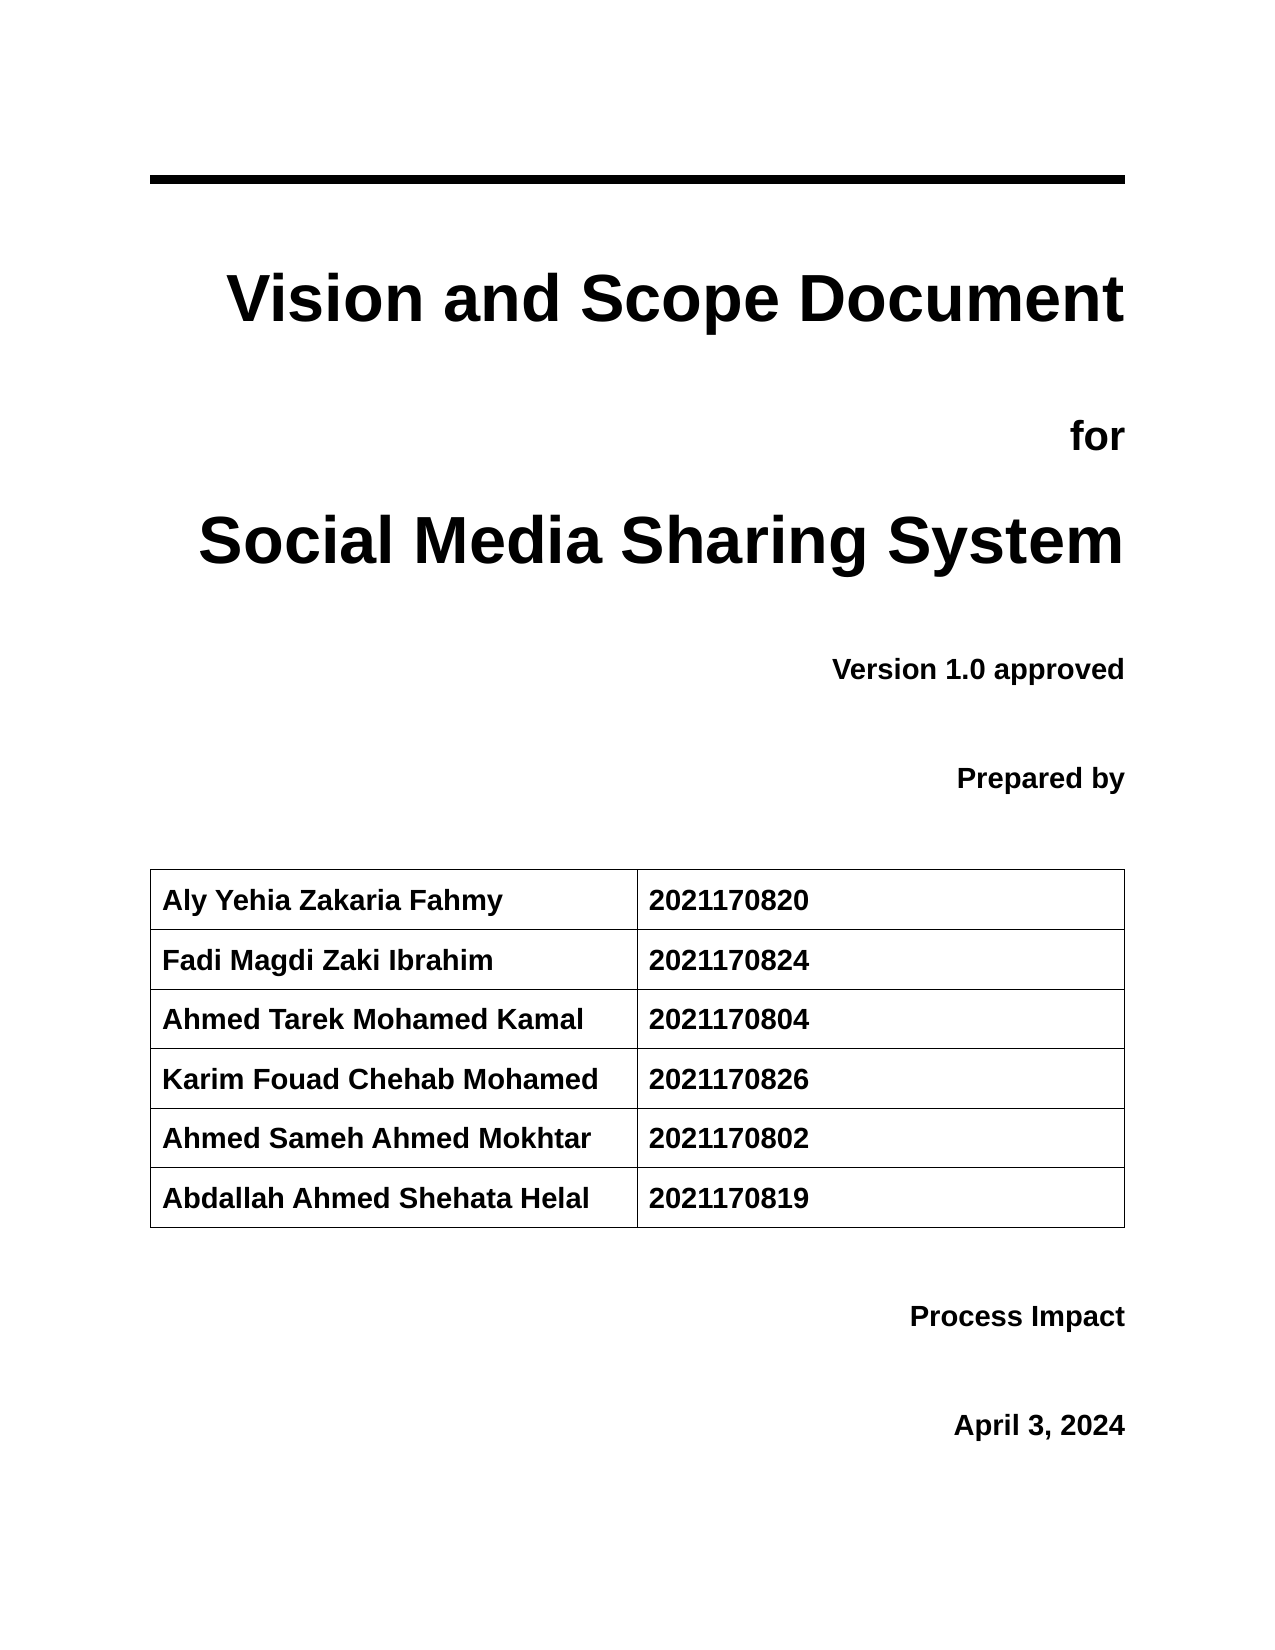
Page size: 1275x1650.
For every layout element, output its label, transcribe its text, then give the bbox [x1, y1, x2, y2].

text April 3, 2024 [150, 1407, 1125, 1441]
table_cell Fadi Magdi Zaki Ibrahim [151, 930, 637, 988]
table_cell Ahmed Tarek Mohamed Kamal [151, 990, 637, 1048]
title Vision and Scope Document [150, 259, 1125, 336]
text Version 1.0 approved [150, 652, 1125, 686]
table_cell 2021170802 [638, 1109, 1124, 1167]
title Social Media Sharing System [150, 501, 1125, 577]
table_cell 2021170826 [638, 1049, 1124, 1108]
table_cell 2021170804 [638, 990, 1124, 1048]
text Prepared by [150, 761, 1125, 794]
table_cell Ahmed Sameh Ahmed Mokhtar [151, 1109, 637, 1167]
table_header Aly Yehia Zakaria Fahmy [151, 870, 637, 929]
table_cell Abdallah Ahmed Shehata Helal [151, 1168, 637, 1227]
table_header 2021170820 [638, 870, 1124, 929]
title for [150, 411, 1125, 459]
table_cell 2021170819 [638, 1168, 1124, 1227]
table_cell Karim Fouad Chehab Mohamed [151, 1049, 637, 1108]
table_cell 2021170824 [638, 930, 1124, 988]
text Process Impact [150, 1299, 1125, 1332]
